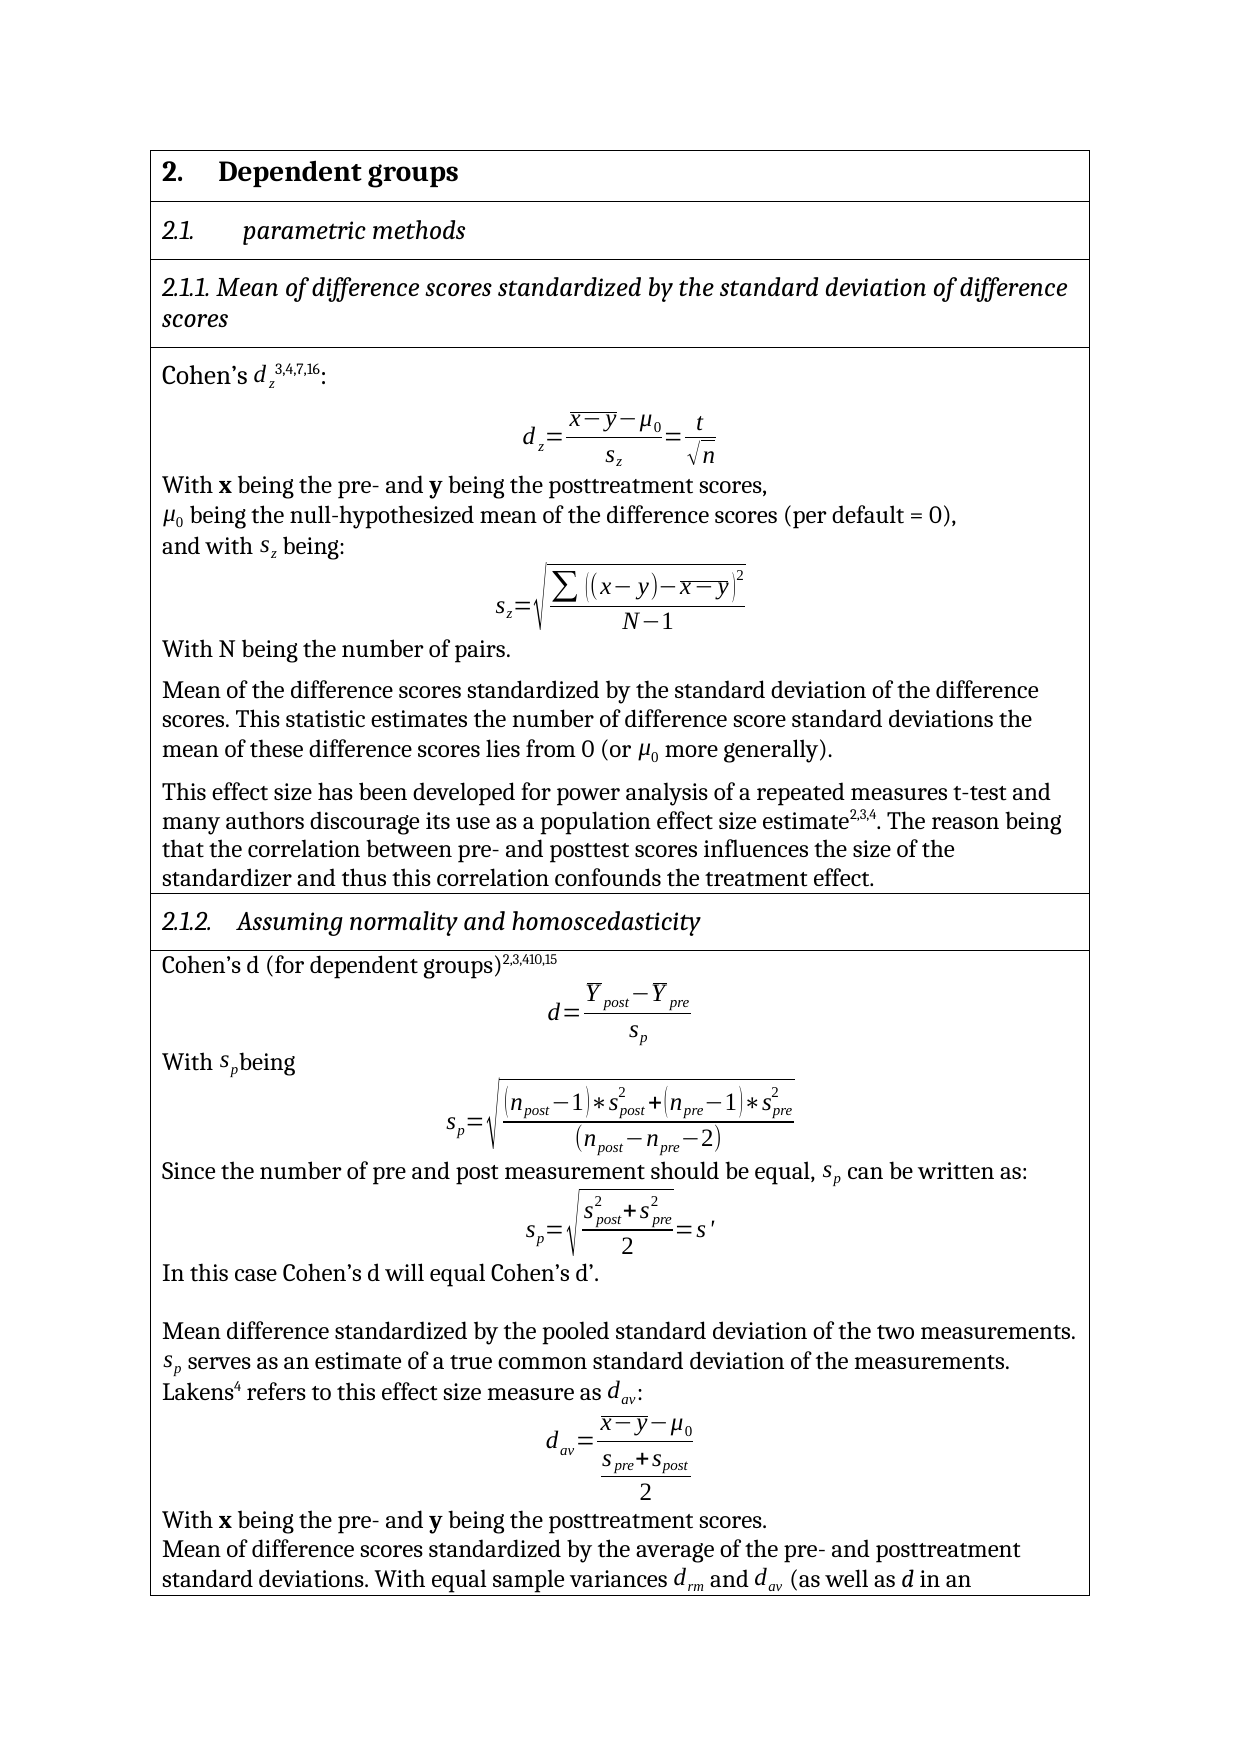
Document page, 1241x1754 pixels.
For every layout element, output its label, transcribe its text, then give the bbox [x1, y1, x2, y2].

table_cell parametric methods [151, 202, 1089, 258]
table_cell Dependent groups [151, 151, 1089, 201]
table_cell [151, 951, 1089, 1595]
table_cell Cohen’s 3,4,7,16: With x being the pre- and y being the posttreatment scores, being the null-hypothesized mean of the difference scores (per default = 0), and with being: With N being the number of pairs. Mean of the difference scores standardized by the standard deviation of the difference scores. This statistic estimates the number of difference score standard deviations the mean of these difference scores lies from 0 (or more generally). This effect size has been developed for power analysis of a repeated measures t-test and many authors discourage its use as a population effect size estimate2,3,4. The reason being that the correlation between pre- and posttest scores influences the size of the standardizer and thus this correlation confounds the treatment effect. [151, 348, 1089, 893]
table_cell 2.1.1. Mean of difference scores standardized by the standard deviation of difference scores [151, 260, 1089, 347]
table_cell Assuming normality and homoscedasticity [151, 894, 1089, 950]
